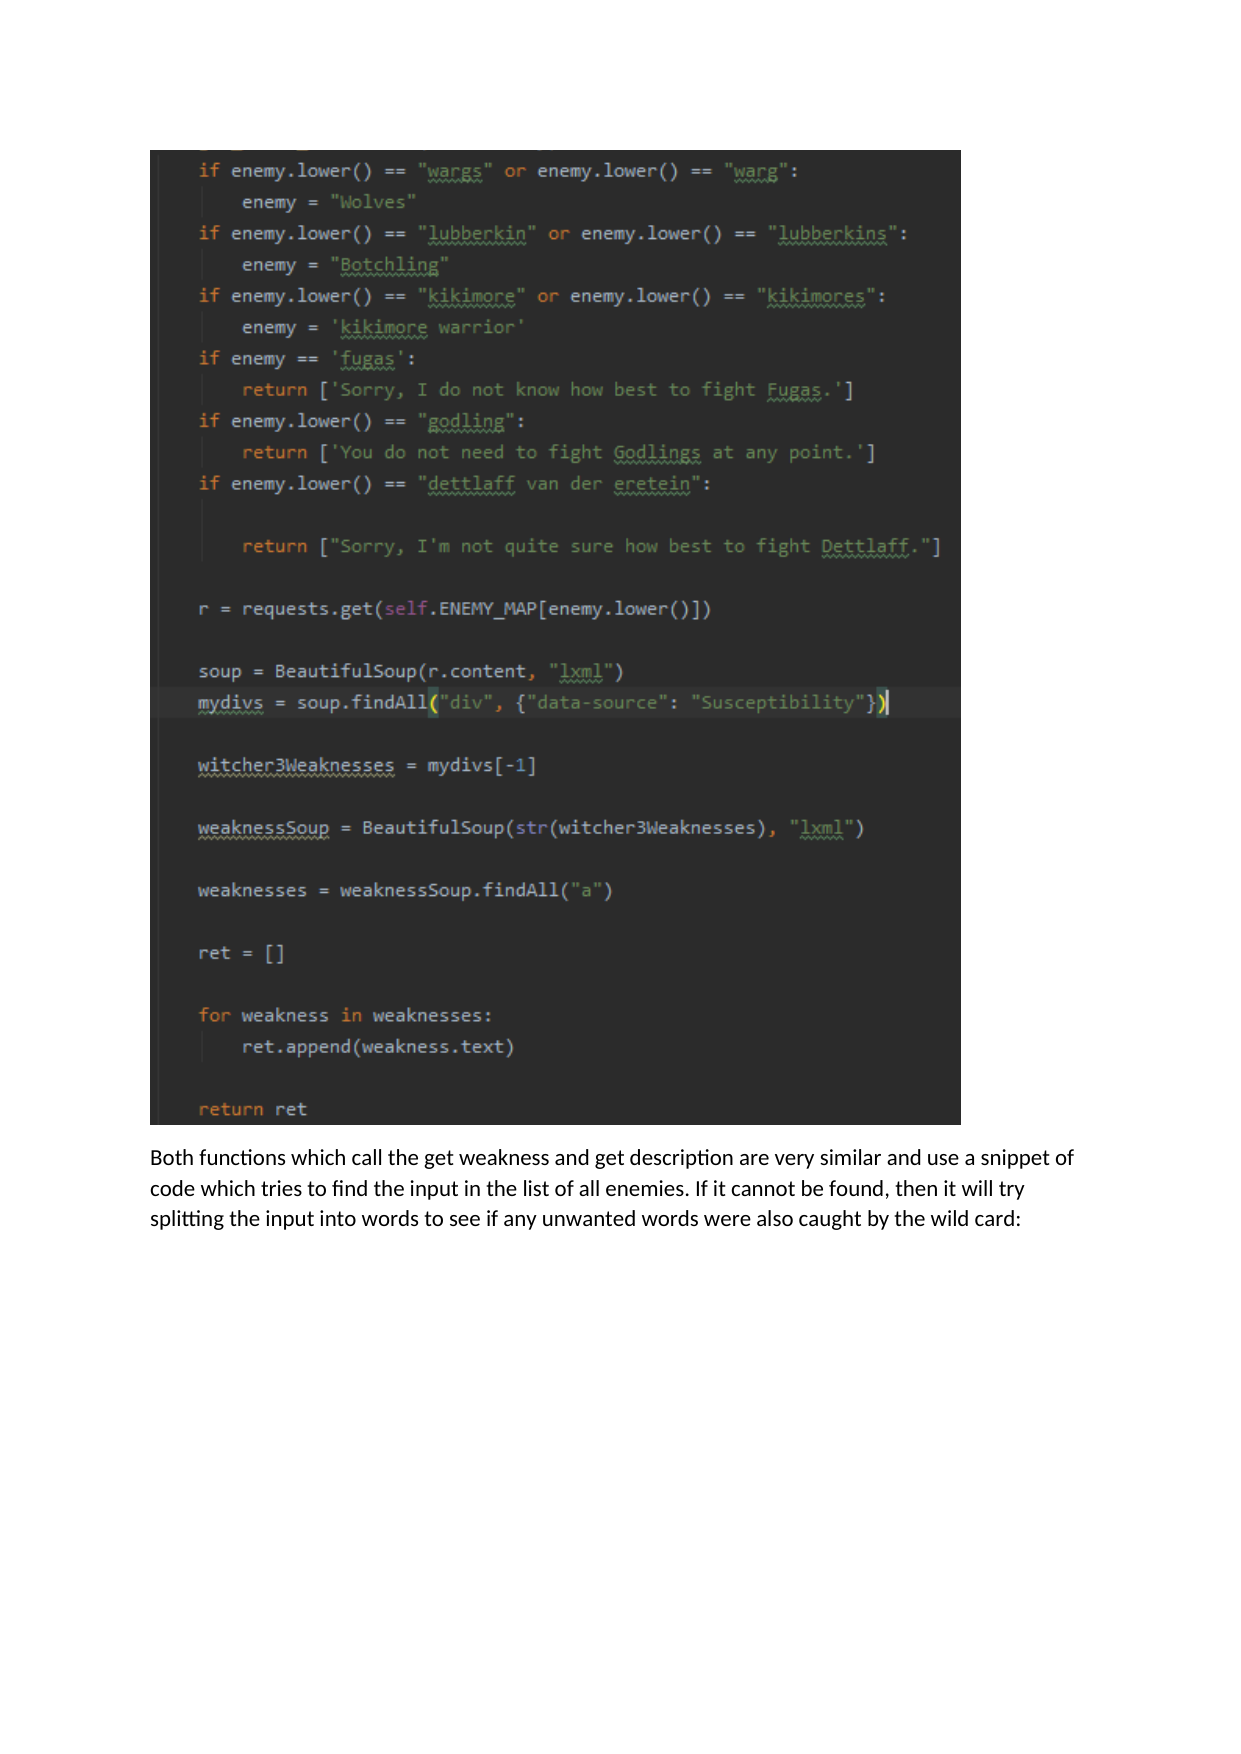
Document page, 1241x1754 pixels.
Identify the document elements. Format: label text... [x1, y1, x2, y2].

picture [150, 150, 961, 1125]
text Both functions which call the get weakness and get description are very similar and use a snippet of code which tries to find the input in the list of all enemies. If it cannot be found, then it will try splitting the input into words to see if any unwanted words were also caught by the wild card: [150, 1143, 1090, 1232]
